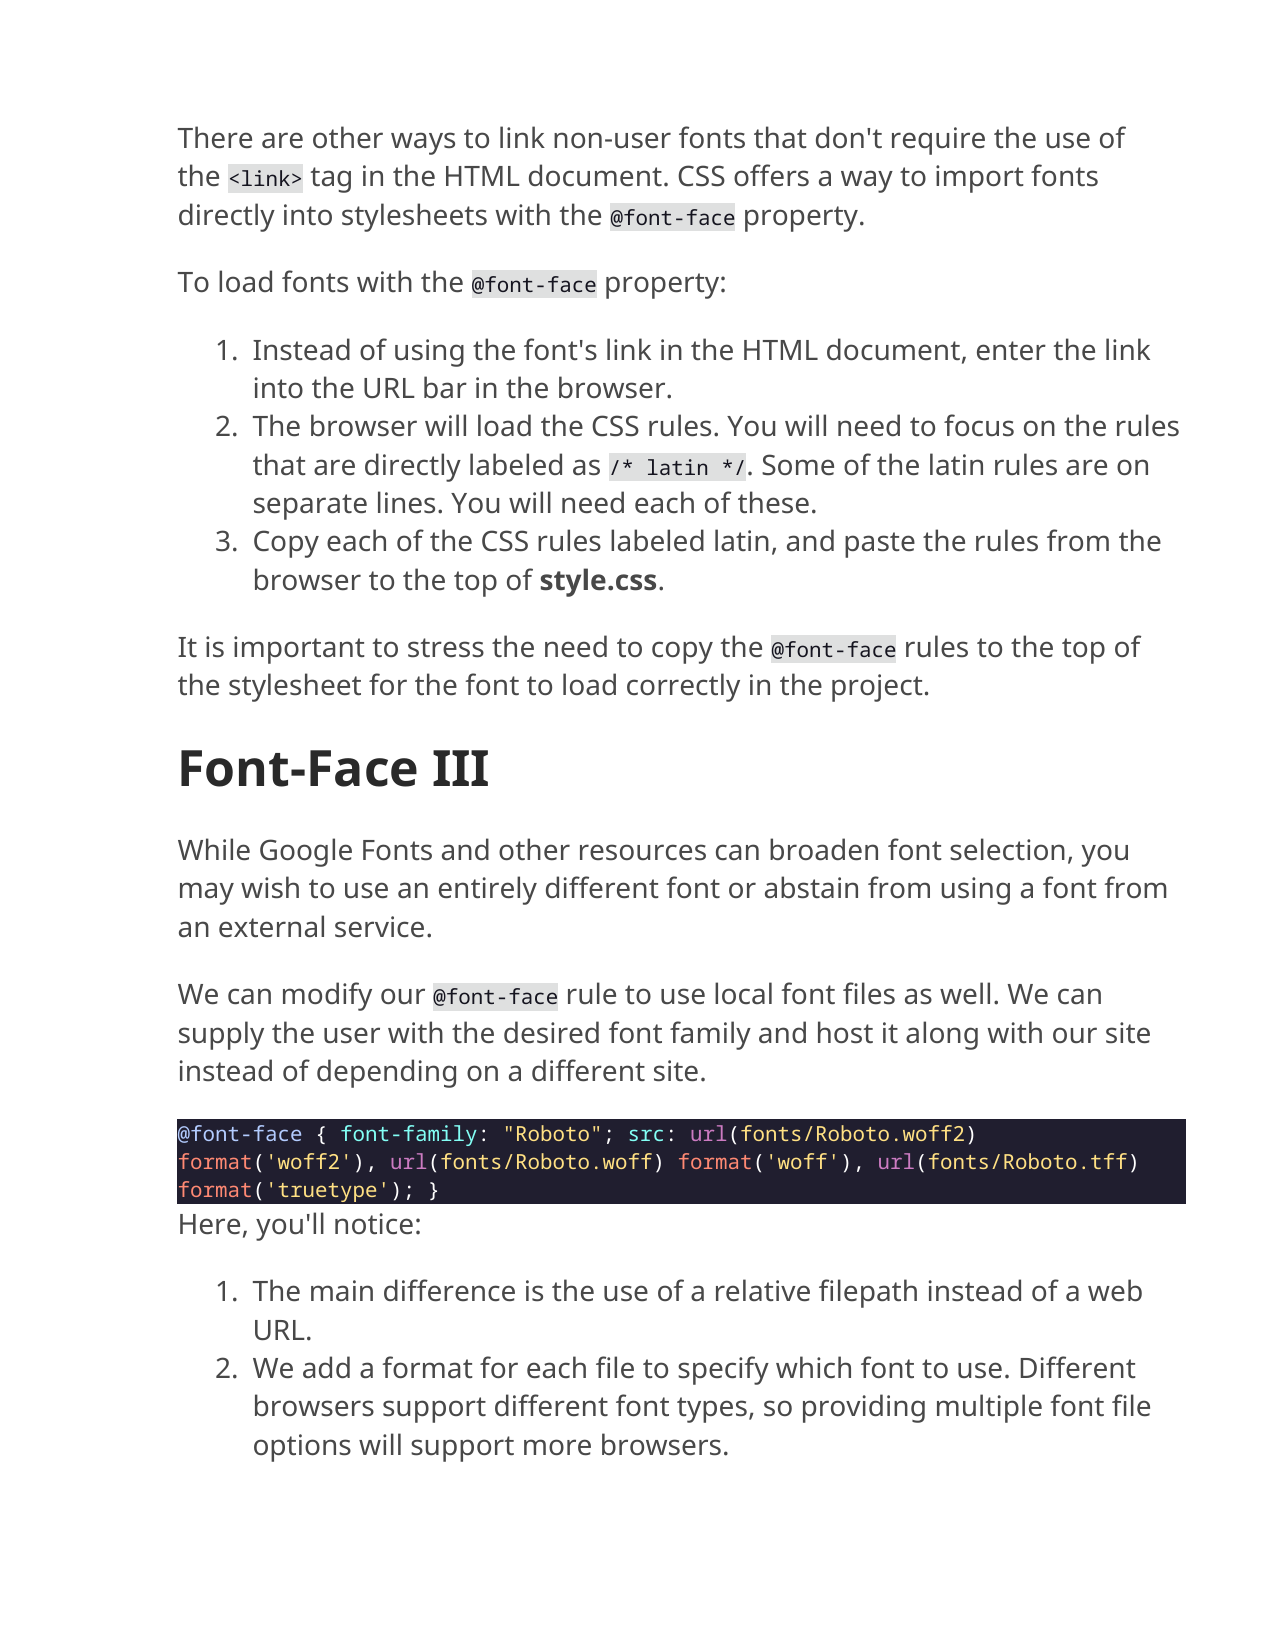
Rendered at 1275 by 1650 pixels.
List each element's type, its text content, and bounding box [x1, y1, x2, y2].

text It is important to stress the need to copy the @font-face rules to the top of the stylesheet for the font to load correctly in the project. [177, 627, 1186, 704]
text We can modify our @font-face rule to use local font files as well. We can supply the user with the desired font family and host it along with our site instead of depending on a different site. [177, 974, 1186, 1089]
text @font-face { font-family: "Roboto"; src: url(fonts/Roboto.woff2) format('woff2'), url(fonts/Roboto.woff) format('woff'), url(fonts/Roboto.tff) format('truetype'); } [177, 1119, 1186, 1204]
text There are other ways to link non-user fonts that don't require the use of the <link> tag in the HTML document. CSS offers a way to import fonts directly into stylesheets with the @font-face property. [177, 118, 1186, 233]
list The main difference is the use of a relative filepath instead of a web URL. [215, 1272, 1186, 1348]
text While Google Fonts and other resources can broaden font selection, you may wish to use an entirely different font or abstain from using a font from an external service. [177, 830, 1186, 945]
list The browser will load the CSS rules. You will need to focus on the rules that are directly labeled as /* latin */. Some of the latin rules are on separate lines. You will need each of these. [215, 406, 1186, 521]
subtitle Font-Face III [177, 733, 1186, 801]
text To load fonts with the @font-face property: [177, 262, 1186, 301]
list Copy each of the CSS rules labeled latin, and paste the rules from the browser to the top of style.css. [215, 521, 1186, 598]
list We add a format for each file to specify which font to use. Different browsers support different font types, so providing multiple font file options will support more browsers. [215, 1348, 1186, 1463]
text Here, you'll notice: [177, 1204, 1186, 1242]
list Instead of using the font's link in the HTML document, enter the link into the URL bar in the browser. [215, 330, 1186, 406]
